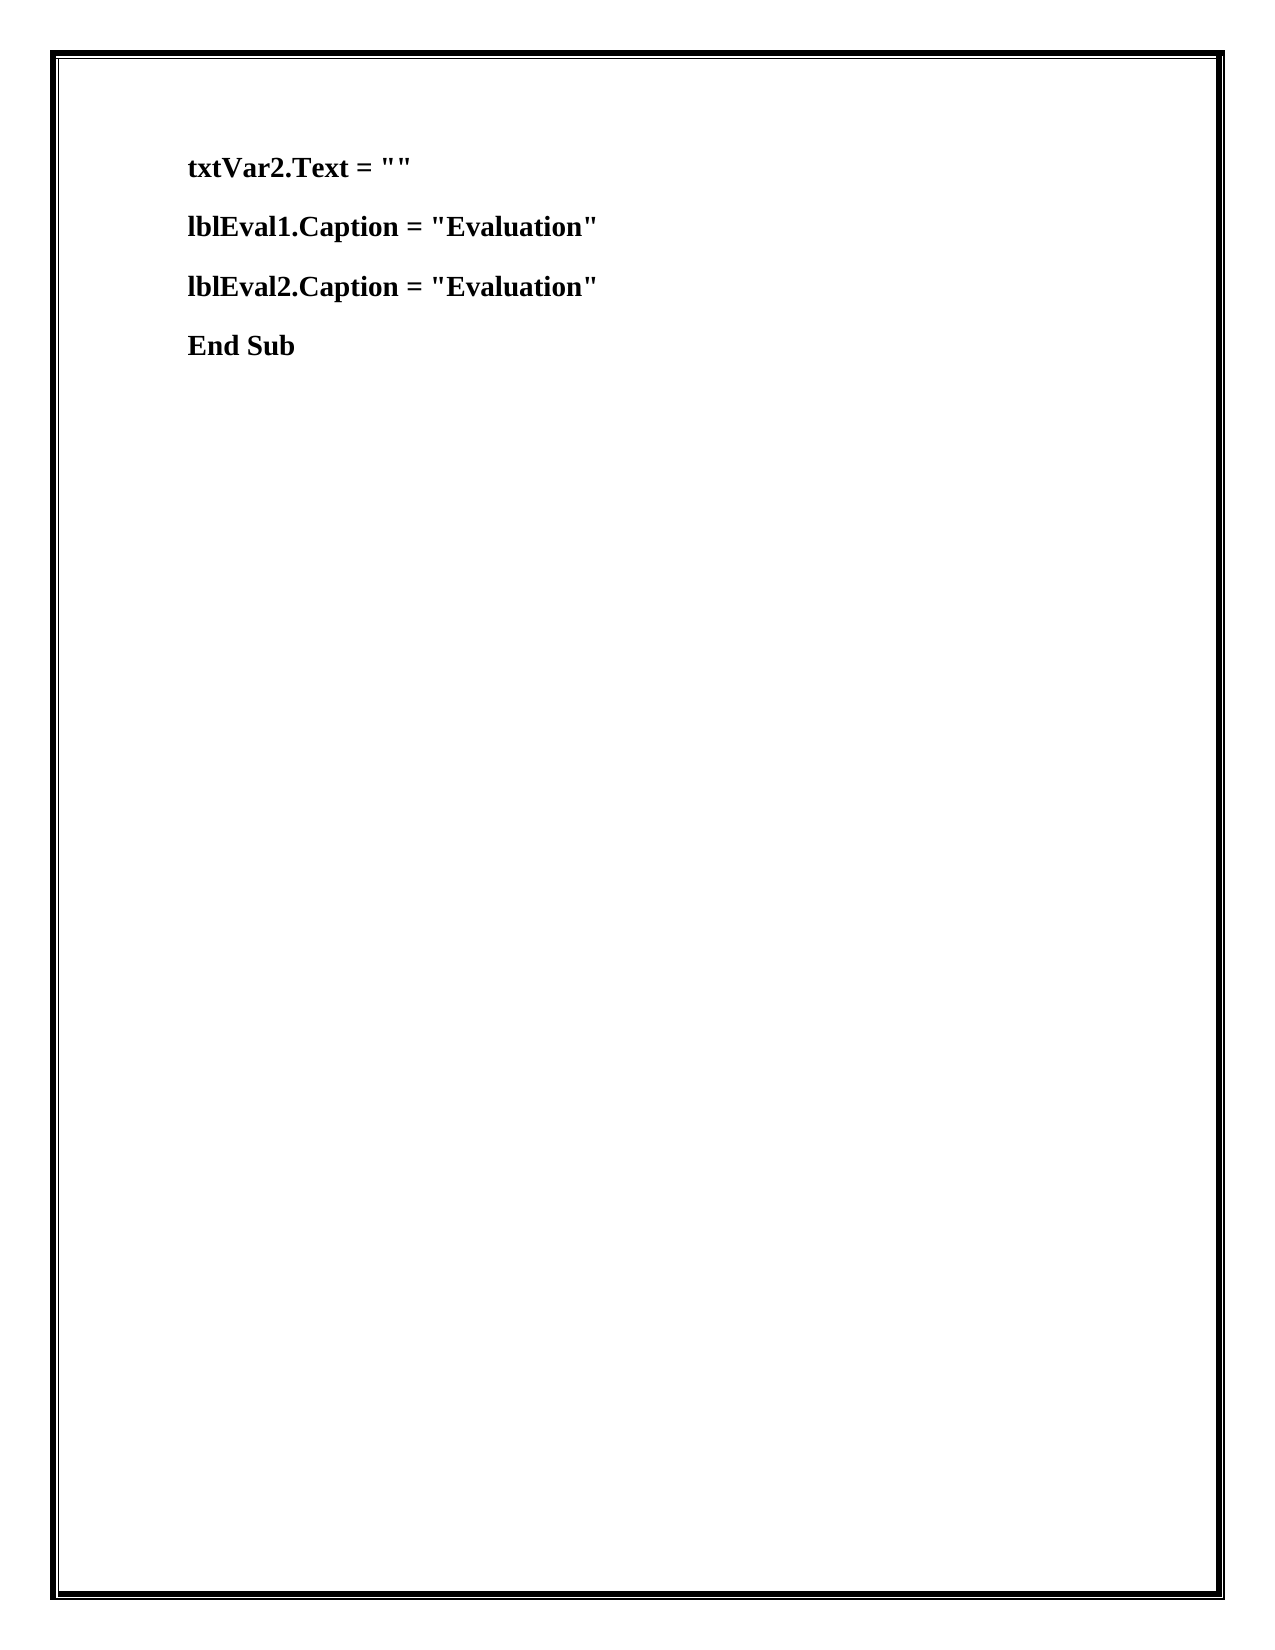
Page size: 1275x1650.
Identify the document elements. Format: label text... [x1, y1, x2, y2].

text lblEval1.Caption = "Evaluation" [187, 209, 1087, 243]
text lblEval2.Caption = "Evaluation" [187, 269, 1087, 302]
text End Sub [187, 328, 1087, 362]
text txtVar2.Text = "" [187, 150, 1087, 183]
